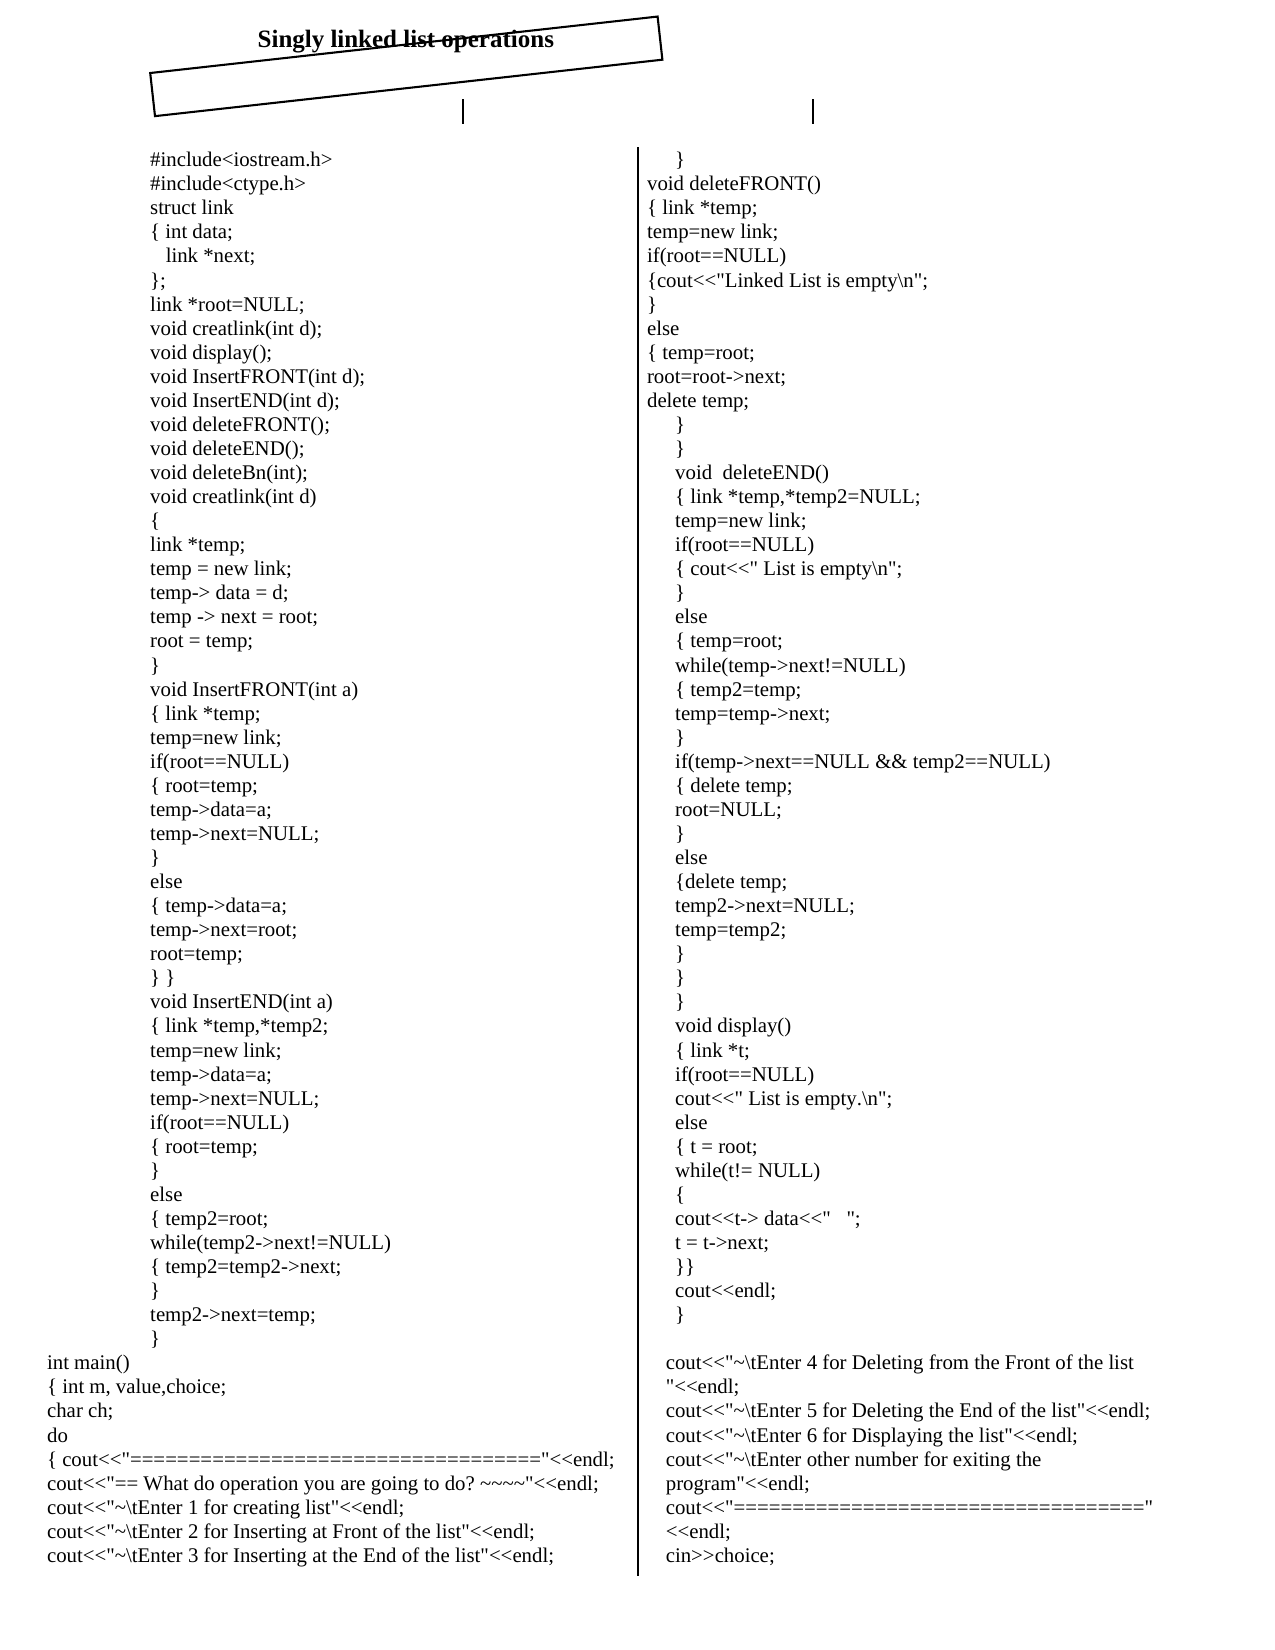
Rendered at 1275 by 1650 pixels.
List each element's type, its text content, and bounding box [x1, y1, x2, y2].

text temp=temp2; [675, 917, 1125, 941]
text else [675, 604, 1125, 628]
text cout<<"==================================="<<endl; [666, 1495, 1162, 1543]
text { temp2=temp; [675, 677, 1125, 701]
text }} [675, 1254, 1125, 1278]
text { root=temp; [150, 1134, 600, 1158]
text link *next; [150, 243, 600, 267]
text while(t!= NULL) [675, 1158, 1125, 1182]
text void deleteEND() [675, 460, 1131, 484]
text { delete temp; [675, 773, 1125, 797]
text } [675, 965, 1125, 989]
text { root=temp; [150, 773, 600, 797]
text void InsertEND(int d); [150, 388, 600, 412]
text temp=new link; [150, 725, 600, 749]
text temp = new link; [150, 556, 600, 580]
text root=temp; [150, 941, 600, 965]
text temp->next=NULL; [150, 1086, 600, 1110]
text if(root==NULL) [675, 532, 1131, 556]
text temp2->next=NULL; [675, 893, 1125, 917]
text cin>>choice; [666, 1543, 1162, 1567]
text } [675, 989, 1125, 1013]
text do [47, 1422, 628, 1447]
text { temp2=root; [150, 1206, 600, 1230]
text void InsertFRONT(int d); [150, 364, 600, 388]
text } [675, 821, 1125, 845]
text } [675, 436, 1125, 460]
text } [150, 845, 600, 869]
text cout<<"~\tEnter 4 for Deleting from the Front of the list "<<endl; [666, 1350, 1162, 1398]
text temp -> next = root; [150, 604, 600, 628]
text cout<<"~\tEnter 3 for Inserting at the End of the list"<<endl; [47, 1543, 628, 1567]
text void display(); [150, 340, 600, 364]
text } [675, 725, 1125, 749]
text if(root==NULL) [675, 1062, 1125, 1086]
text void deleteBn(int); [150, 460, 600, 484]
text cout<<"~\tEnter 6 for Displaying the list"<<endl; [666, 1422, 1162, 1447]
text } [647, 292, 1125, 316]
text if(root==NULL) [150, 1110, 600, 1134]
text { link *temp; [150, 701, 600, 725]
text temp=new link; [647, 219, 1125, 243]
text } [675, 412, 1125, 436]
text { [150, 508, 600, 532]
text link *temp; [150, 532, 600, 556]
text delete temp; [647, 388, 1125, 412]
text } [675, 147, 1125, 171]
text { int data; [150, 219, 600, 243]
text root = temp; [150, 628, 600, 652]
text void deleteEND(); [150, 436, 600, 460]
text if(root==NULL) [647, 243, 1125, 267]
text root=NULL; [675, 797, 1125, 821]
text #include<iostream.h> [150, 147, 600, 171]
text { int m, value,choice; [47, 1374, 628, 1398]
text } [150, 652, 600, 677]
text }; [150, 267, 600, 292]
text else [150, 869, 600, 893]
text temp->next=NULL; [150, 821, 600, 845]
text int main() [47, 1350, 628, 1374]
text while(temp2->next!=NULL) [150, 1230, 600, 1254]
text cout<<"~\tEnter 1 for creating list"<<endl; [47, 1495, 628, 1519]
text { cout<<"==================================="<<endl; [47, 1447, 628, 1471]
text { [675, 1182, 1125, 1206]
text cout<<"~\tEnter 2 for Inserting at Front of the list"<<endl; [47, 1519, 628, 1543]
text struct link [150, 195, 600, 219]
text temp=temp->next; [675, 701, 1125, 725]
text { temp->data=a; [150, 893, 600, 917]
text else [150, 1182, 600, 1206]
text cout<<t-> data<<" "; [675, 1206, 1125, 1230]
text {cout<<"Linked List is empty\n"; [647, 267, 1125, 292]
text { link *t; [675, 1037, 1125, 1062]
text cout<<"~\tEnter other number for exiting the program"<<endl; [666, 1447, 1162, 1495]
text { link *temp,*temp2; [150, 1013, 600, 1037]
text { t = root; [675, 1134, 1125, 1158]
text void display() [675, 1013, 1125, 1037]
text { temp2=temp2->next; [150, 1254, 600, 1278]
text temp=new link; [150, 1037, 600, 1062]
text void creatlink(int d) [150, 484, 600, 508]
text else [675, 845, 1125, 869]
text { cout<<" List is empty\n"; [675, 556, 1131, 580]
text temp->data=a; [150, 1062, 600, 1086]
text { link *temp; [647, 195, 1125, 219]
text void deleteFRONT(); [150, 412, 600, 436]
text temp->next=root; [150, 917, 600, 941]
text { link *temp,*temp2=NULL; [675, 484, 1131, 508]
text } [675, 941, 1125, 965]
text if(root==NULL) [150, 749, 600, 773]
text cout<<" List is empty.\n"; [675, 1086, 1125, 1110]
text } [150, 1158, 600, 1182]
text cout<<"== What do operation you are going to do? ~~~~"<<endl; [47, 1471, 628, 1495]
text char ch; [47, 1398, 628, 1422]
text cout<<endl; [675, 1278, 1125, 1302]
text void InsertFRONT(int a) [150, 677, 600, 701]
text link *root=NULL; [150, 292, 600, 316]
text void deleteFRONT() [647, 171, 1125, 195]
text temp=new link; [675, 508, 1131, 532]
text cout<<"~\tEnter 5 for Deleting the End of the list"<<endl; [666, 1398, 1162, 1422]
text } [150, 1326, 600, 1350]
text t = t->next; [675, 1230, 1125, 1254]
text temp2->next=temp; [150, 1302, 600, 1326]
text #include<ctype.h> [150, 171, 600, 195]
text } [675, 1302, 1125, 1326]
text temp-> data = d; [150, 580, 600, 604]
text {delete temp; [675, 869, 1125, 893]
text while(temp->next!=NULL) [675, 652, 1125, 677]
text } } [150, 965, 600, 989]
text root=root->next; [647, 364, 1125, 388]
text } [150, 1278, 600, 1302]
text void InsertEND(int a) [150, 989, 600, 1013]
text else [675, 1110, 1125, 1134]
text { temp=root; [675, 628, 1125, 652]
text if(temp->next==NULL && temp2==NULL) [675, 749, 1125, 773]
text void creatlink(int d); [150, 316, 600, 340]
text temp->data=a; [150, 797, 600, 821]
text } [675, 580, 1131, 604]
text else [647, 316, 1125, 340]
text { temp=root; [647, 340, 1125, 364]
